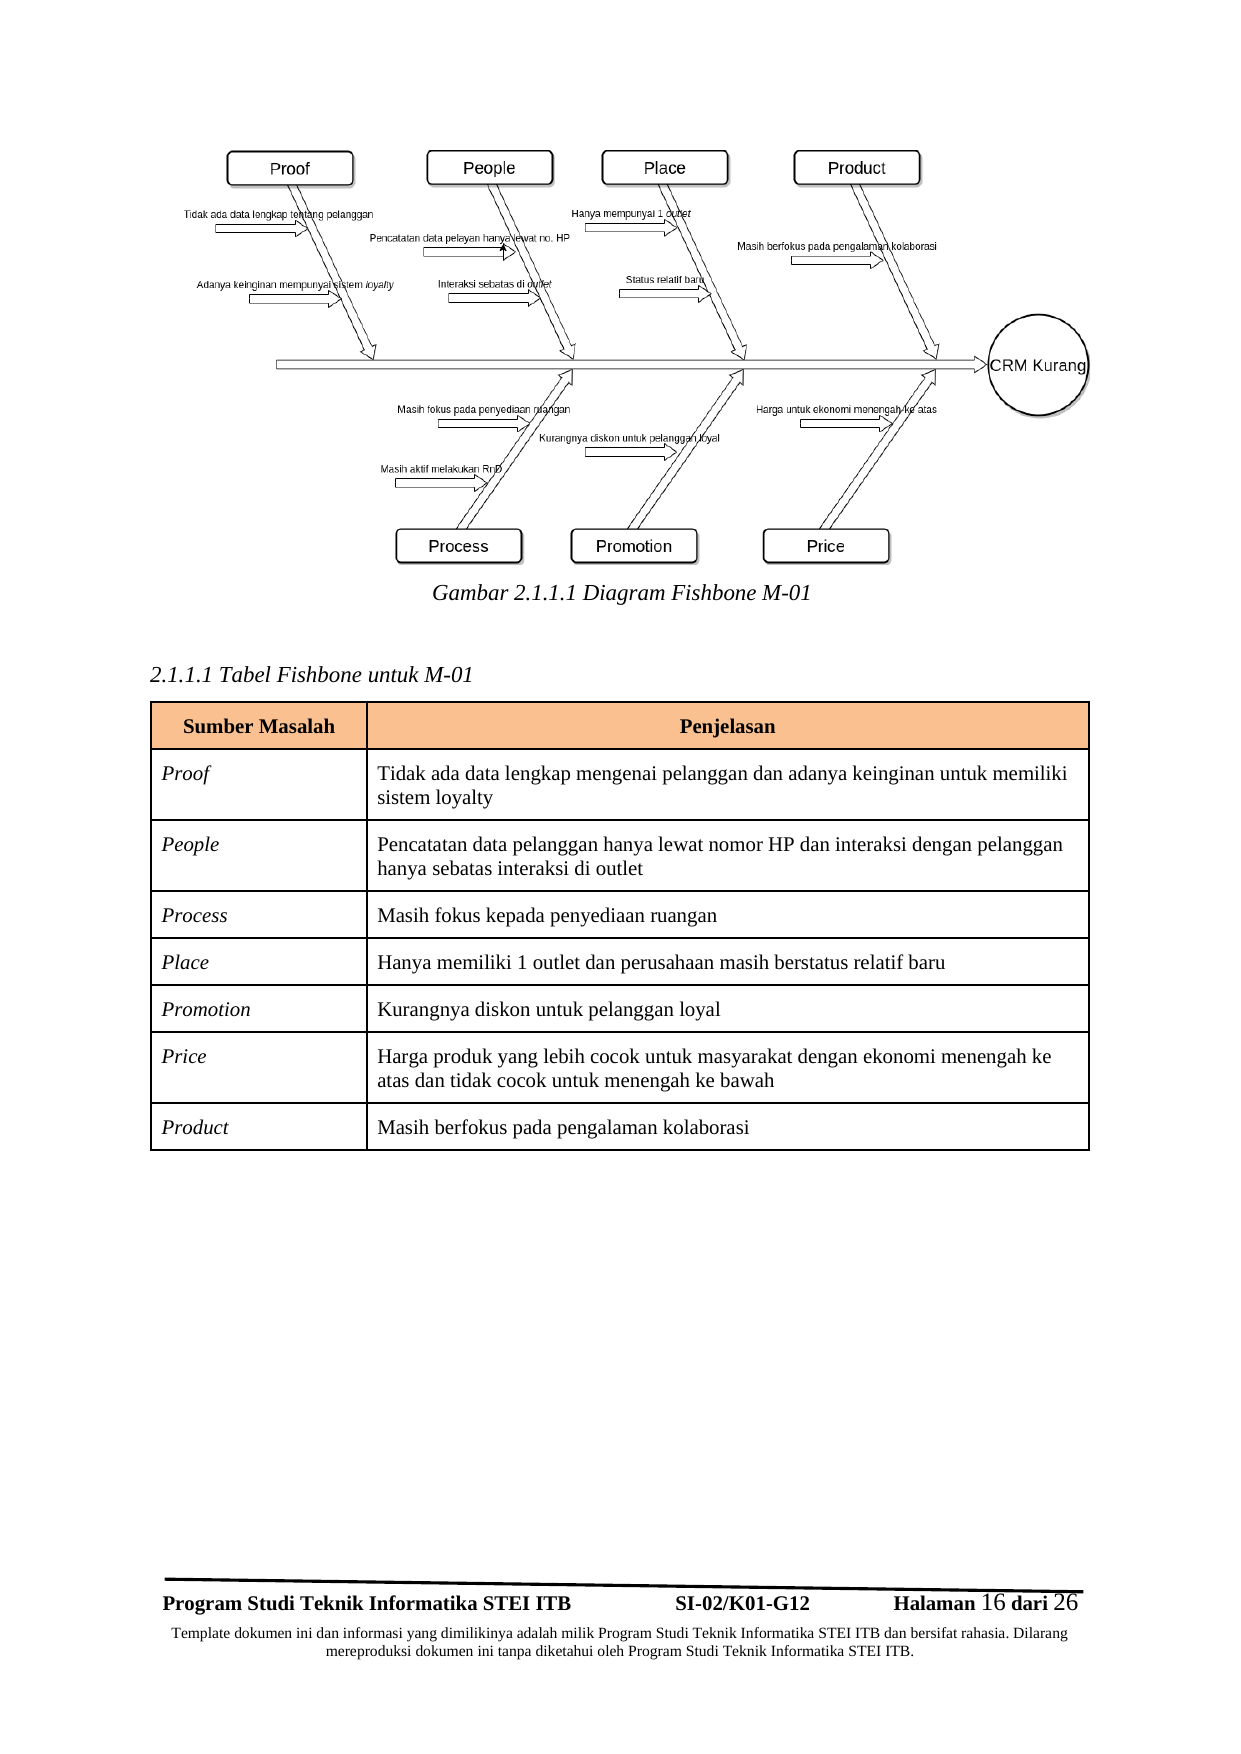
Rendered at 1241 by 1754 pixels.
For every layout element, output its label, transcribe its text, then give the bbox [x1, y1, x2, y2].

text 2.1.1.1 Tabel Fishbone untuk M-01 [150, 662, 1090, 688]
table_cell Hanya memiliki 1 outlet dan perusahaan masih berstatus relatif baru [368, 939, 1088, 984]
table_cell Masih berfokus pada pengalaman kolaborasi [368, 1104, 1088, 1149]
text Gambar 2.1.1.1 Diagram Fishbone M-01 [150, 579, 1090, 605]
table_cell Kurangnya diskon untuk pelanggan loyal [368, 986, 1088, 1031]
table_cell Product [152, 1104, 366, 1149]
table_cell Price [152, 1033, 366, 1102]
table_cell Promotion [152, 986, 366, 1031]
table_header Penjelasan [368, 703, 1088, 748]
table_cell Pencatatan data pelanggan hanya lewat nomor HP dan interaksi dengan pelanggan hanya sebatas interaksi di outlet [368, 821, 1088, 890]
picture [150, 150, 1091, 565]
table_cell Process [152, 892, 366, 937]
table_cell Masih fokus kepada penyediaan ruangan [368, 892, 1088, 937]
table_cell Harga produk yang lebih cocok untuk masyarakat dengan ekonomi menengah ke atas dan tidak cocok untuk menengah ke bawah [368, 1033, 1088, 1102]
table_cell People [152, 821, 366, 890]
table_cell Proof [152, 750, 366, 819]
table_cell Place [152, 939, 366, 984]
table_cell Tidak ada data lengkap mengenai pelanggan dan adanya keinginan untuk memiliki sistem loyalty [368, 750, 1088, 819]
table_header Sumber Masalah [152, 703, 366, 748]
